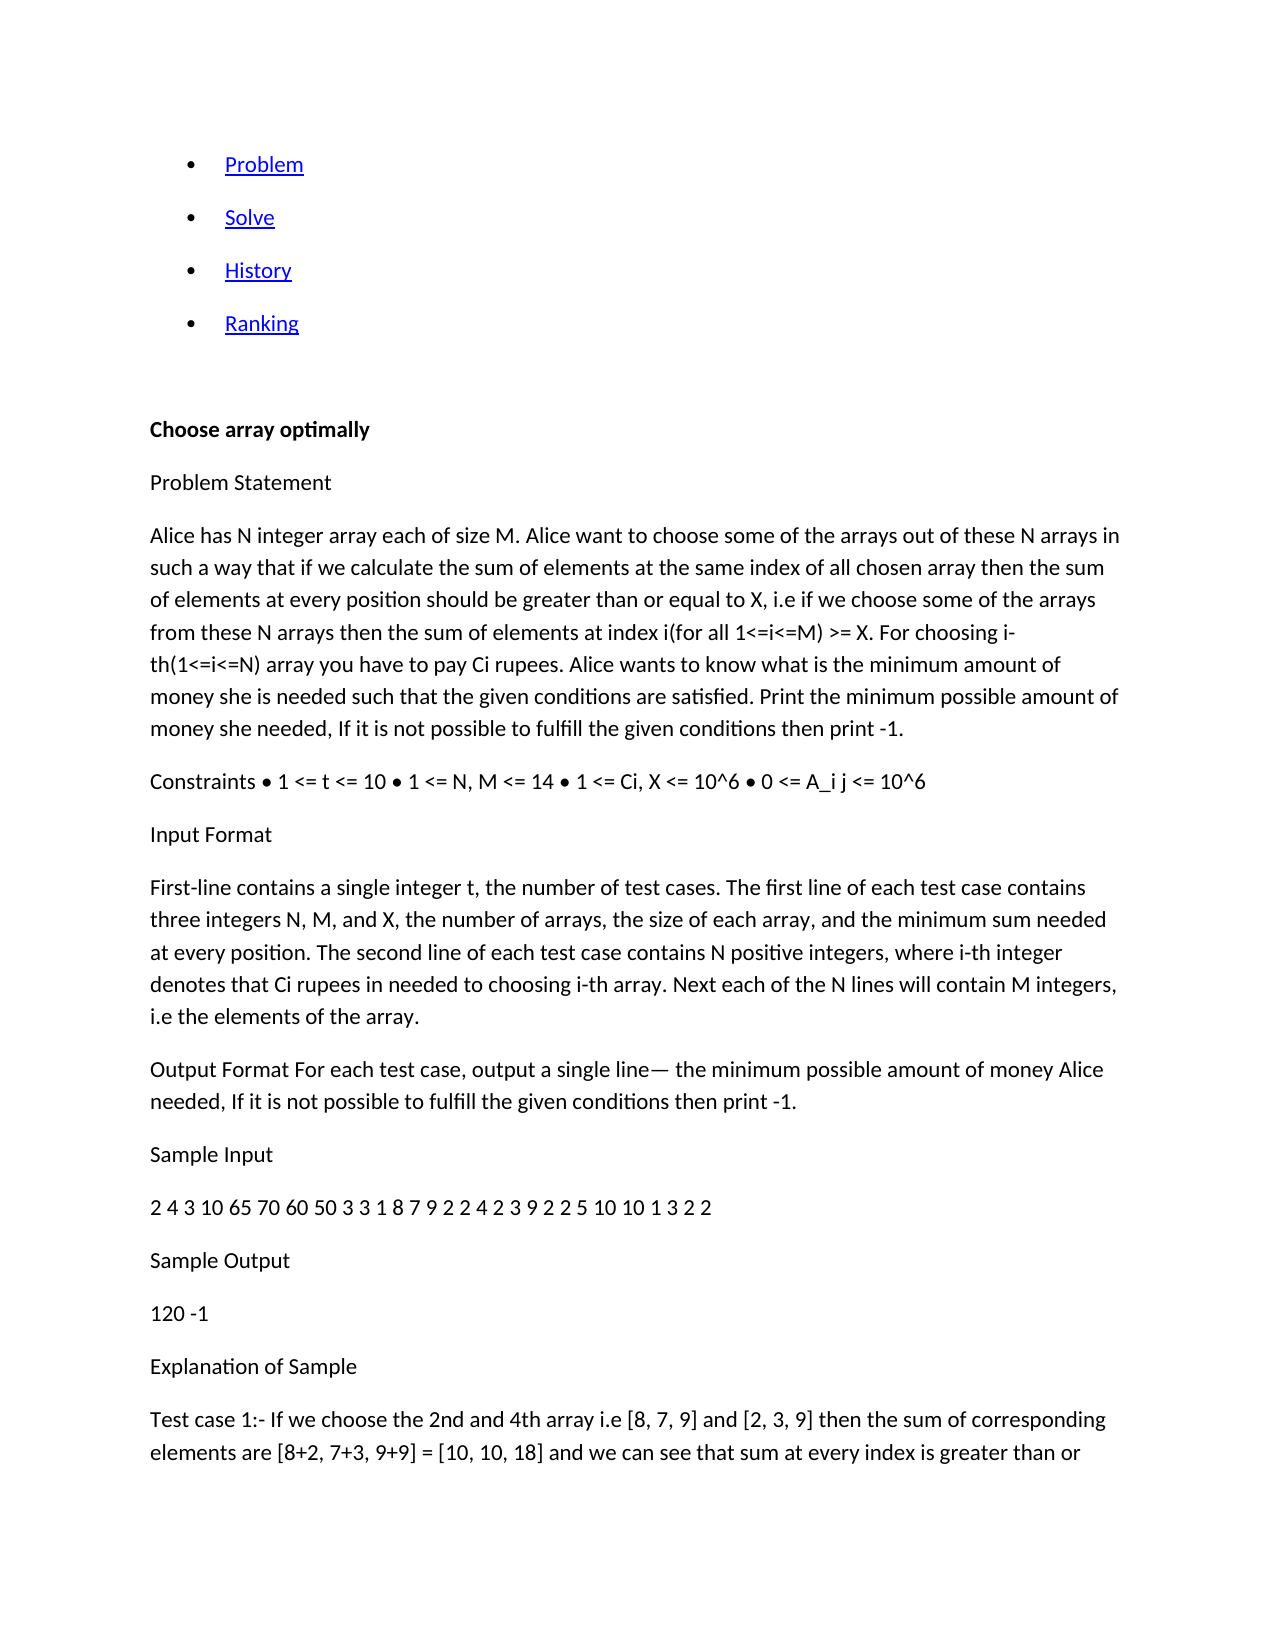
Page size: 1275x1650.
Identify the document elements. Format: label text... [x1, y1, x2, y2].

list Problem [187, 150, 1125, 178]
text Output Format For each test case, output a single line— the minimum possible amount of money Alice needed, If it is not possible to fulfill the given conditions then print -1. [150, 1055, 1125, 1115]
text Alice has N integer array each of size M. Alice want to choose some of the arrays out of these N arrays in such a way that if we calculate the sum of elements at the same index of all chosen array then the sum of elements at every position should be greater than or equal to X, i.e if we choose some of the arrays from these N arrays then the sum of elements at index i(for all 1<=i<=M) >= X. For choosing i-th(1<=i<=N) array you have to pay Ci rupees. Alice wants to know what is the minimum amount of money she is needed such that the given conditions are satisfied. Print the minimum possible amount of money she needed, If it is not possible to fulfill the given conditions then print -1. [150, 521, 1125, 742]
list Ranking [187, 309, 1125, 337]
text Explanation of Sample [150, 1352, 1125, 1380]
text Choose array optimally [150, 415, 1125, 443]
text Constraints • 1 <= t <= 10 • 1 <= N, M <= 14 • 1 <= Ci, X <= 10^6 • 0 <= A_i j <= 10^6 [150, 767, 1125, 795]
text Sample Output [150, 1246, 1125, 1274]
text Problem Statement [150, 468, 1125, 496]
list Solve [187, 203, 1125, 231]
list History [187, 256, 1125, 284]
text Sample Input [150, 1140, 1125, 1168]
text Input Format [150, 820, 1125, 848]
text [150, 1405, 1125, 1466]
text First-line contains a single integer t, the number of test cases. The first line of each test case contains three integers N, M, and X, the number of arrays, the size of each array, and the minimum sum needed at every position. The second line of each test case contains N positive integers, where i-th integer denotes that Ci rupees in needed to choosing i-th array. Next each of the N lines will contain M integers, i.e the elements of the array. [150, 873, 1125, 1030]
text 2 4 3 10 65 70 60 50 3 3 1 8 7 9 2 2 4 2 3 9 2 2 5 10 10 1 3 2 2 [150, 1193, 1125, 1221]
text 120 -1 [150, 1299, 1125, 1327]
